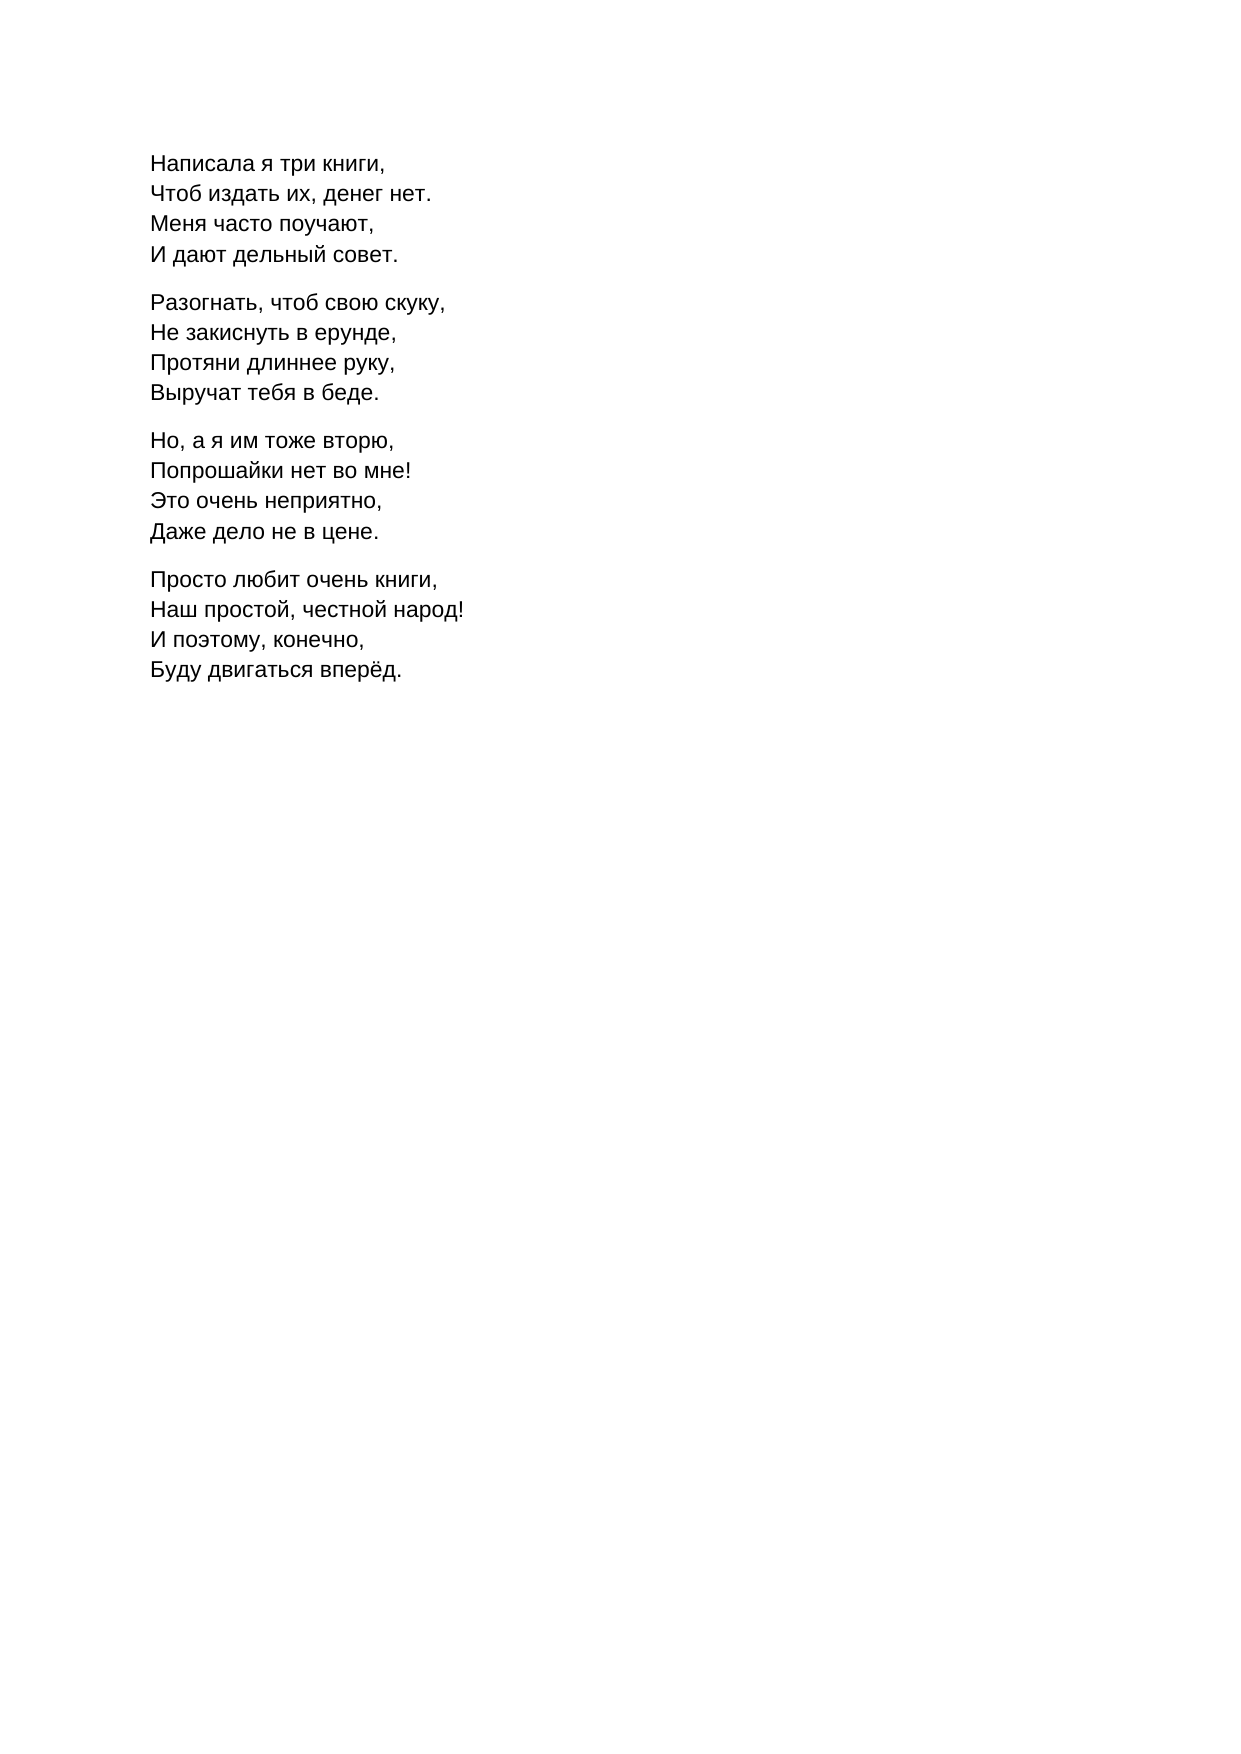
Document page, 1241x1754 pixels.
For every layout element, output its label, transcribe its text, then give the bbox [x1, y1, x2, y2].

text Просто любит очень книги, Наш простой, честной народ! И поэтому, конечно, Буду двигаться вперёд. [150, 566, 1090, 683]
text Но, а я им тоже вторю, Попрошайки нет во мне! Это очень неприятно, Даже дело не в цене. [150, 427, 1090, 544]
text Написала я три книги, Чтоб издать их, денег нет. Меня часто поучают, И дают дельный совет. [150, 150, 1090, 267]
text Разогнать, чтоб свою скуку, Не закиснуть в ерунде, Протяни длиннее руку, Выручат тебя в беде. [150, 288, 1090, 406]
